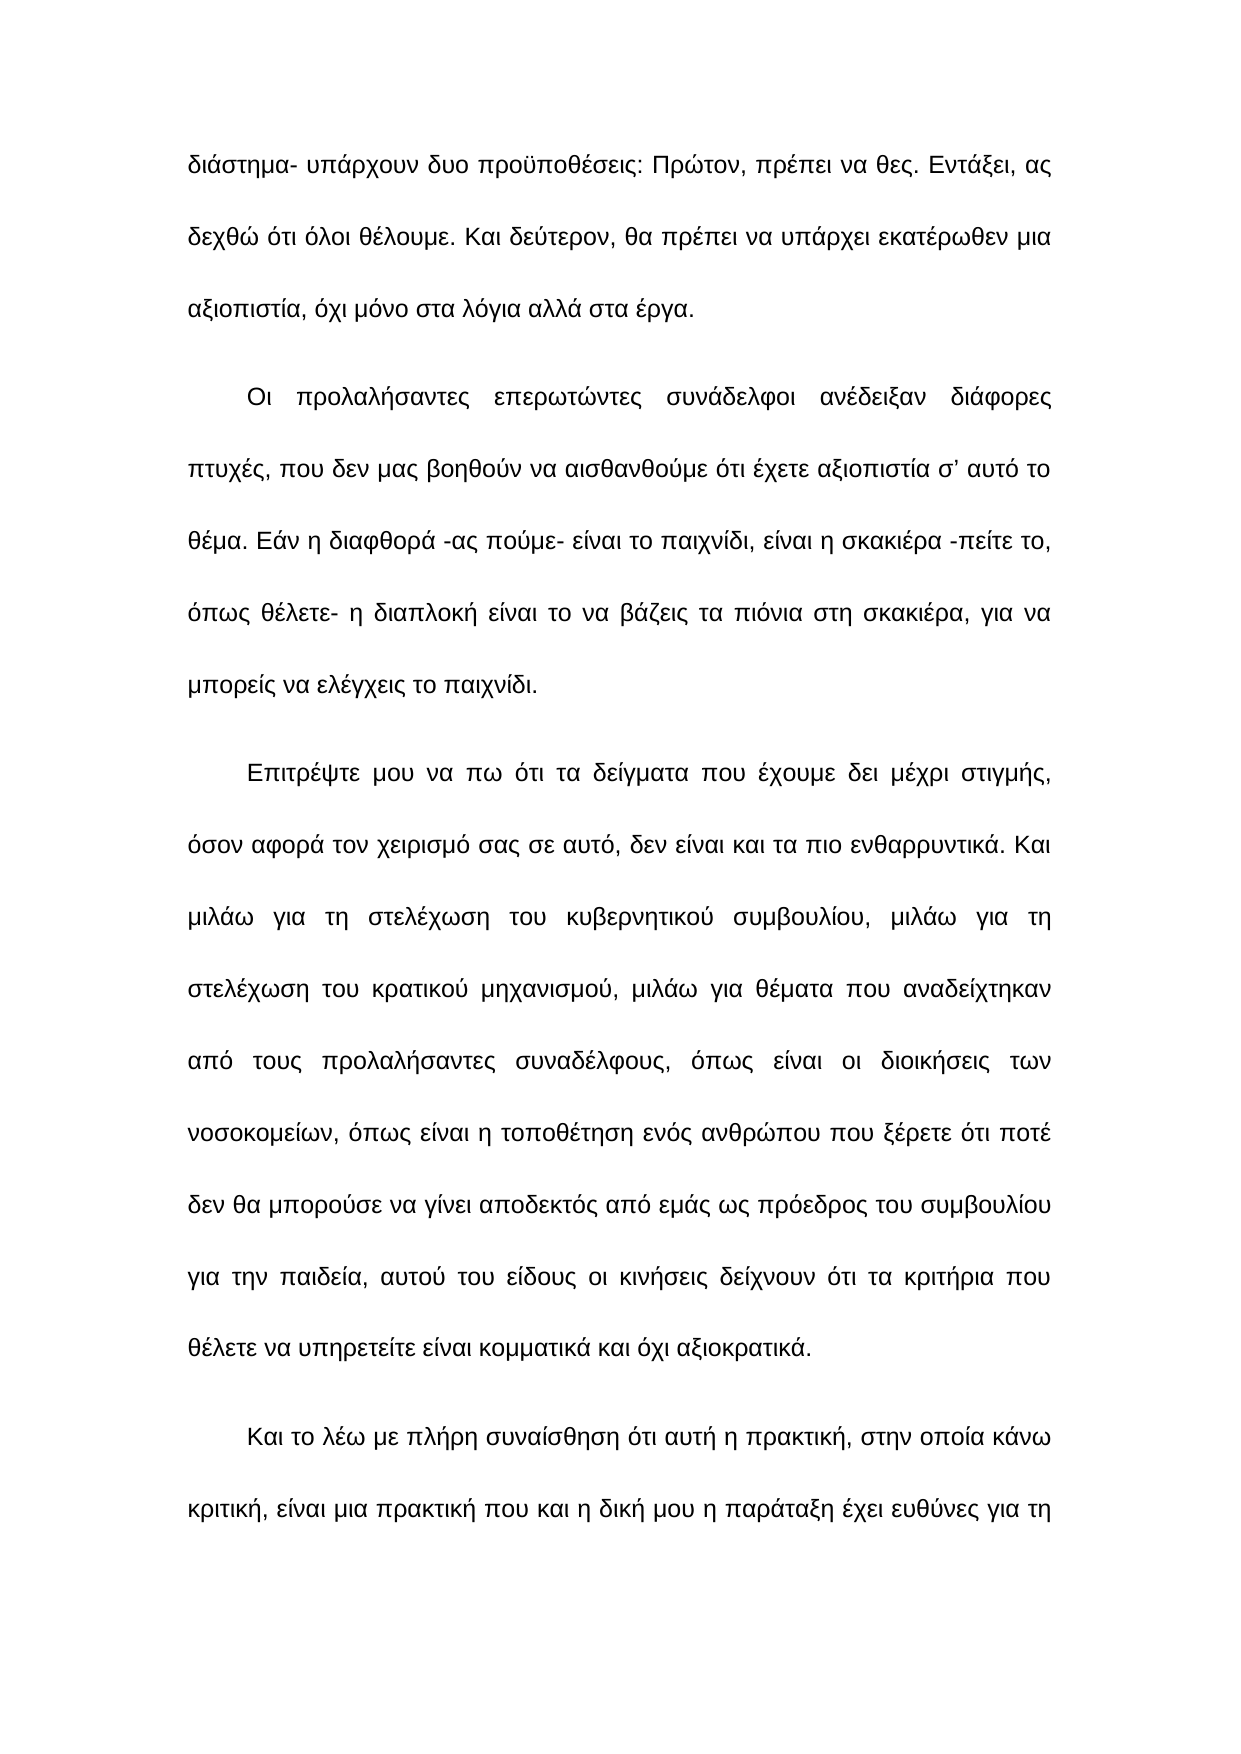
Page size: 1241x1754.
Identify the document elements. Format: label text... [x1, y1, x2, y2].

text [187, 150, 1053, 322]
text Επιτρέψτε μου να πω ότι τα δείγματα που έχουμε δει μέχρι στιγμής, όσον αφορά τον χειρισμό σας σε αυτό, δεν είναι και τα πιο ενθαρρυντικά. Και μιλάω για τη στελέχωση του κυβερνητικού συμβουλίου, μιλάω για τη στελέχωση του κρατικού μηχανισμού, μιλάω για θέματα που αναδείχτηκαν από τους προλαλήσαντες συναδέλφους, όπως είναι οι διοικήσεις των νοσοκομείων, όπως είναι η τοποθέτηση ενός ανθρώπου που ξέρετε ότι ποτέ δεν θα μπορούσε να γίνει αποδεκτός από εμάς ως πρόεδρος του συμβουλίου για την παιδεία, αυτού του είδους οι κινήσεις δείχνουν ότι τα κριτήρια που θέλετε να υπηρετείτε είναι κομματικά και όχι αξιοκρατικά. [187, 758, 1053, 1362]
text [187, 1422, 1053, 1522]
text Οι προλαλήσαντες επερωτώντες συνάδελφοι ανέδειξαν διάφορες πτυχές, που δεν μας βοηθούν να αισθανθούμε ότι έχετε αξιοπιστία σ’ αυτό το θέμα. Εάν η διαφθορά -ας πούμε- είναι το παιχνίδι, είναι η σκακιέρα -πείτε το, όπως θέλετε- η διαπλοκή είναι το να βάζεις τα πιόνια στη σκακιέρα, για να μπορείς να ελέγχεις το παιχνίδι. [187, 382, 1053, 698]
